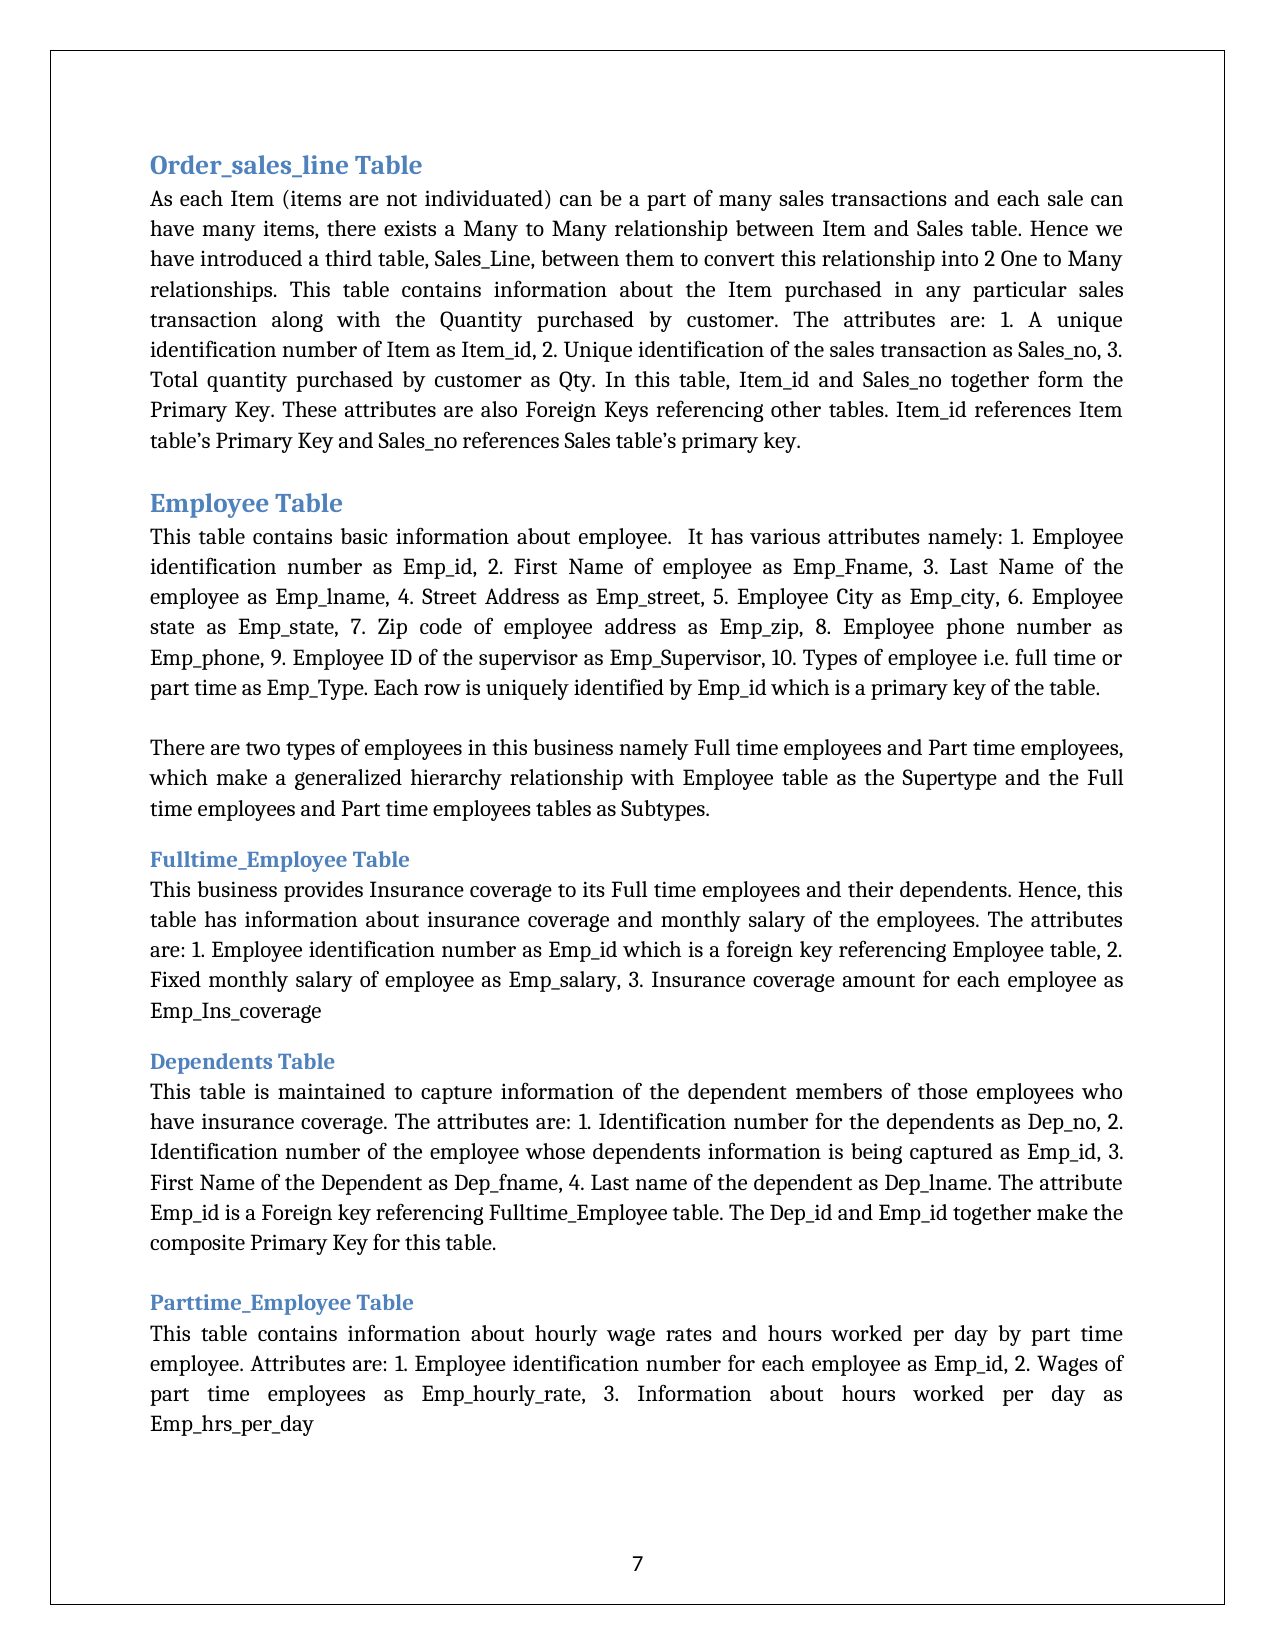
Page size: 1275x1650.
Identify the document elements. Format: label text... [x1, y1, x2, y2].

text This table contains information about hourly wage rates and hours worked per day by part time employee. Attributes are: 1. Employee identification number for each employee as Emp_id, 2. Wages of part time employees as Emp_hourly_rate, 3. Information about hours worked per day as Emp_hrs_per_day [150, 1320, 1125, 1437]
subtitle Dependents Table [150, 1048, 1125, 1075]
subtitle Parttime_Employee Table [150, 1290, 1125, 1317]
text This business provides Insurance coverage to its Full time employees and their dependents. Hence, this table has information about insurance coverage and monthly salary of the employees. The attributes are: 1. Employee identification number as Emp_id which is a foreign key referencing Employee table, 2. Fixed monthly salary of employee as Emp_salary, 3. Insurance coverage amount for each employee as Emp_Ins_coverage [150, 877, 1125, 1024]
subtitle Employee Table [150, 488, 1125, 519]
subtitle Order_sales_line Table [150, 150, 1125, 181]
text This table contains basic information about employee. It has various attributes namely: 1. Employee identification number as Emp_id, 2. First Name of employee as Emp_Fname, 3. Last Name of the employee as Emp_lname, 4. Street Address as Emp_street, 5. Employee City as Emp_city, 6. Employee state as Emp_state, 7. Zip code of employee address as Emp_zip, 8. Employee phone number as Emp_phone, 9. Employee ID of the supervisor as Emp_Supervisor, 10. Types of employee i.e. full time or part time as Emp_Type. Each row is uniquely identified by Emp_id which is a primary key of the table. [150, 523, 1125, 701]
text This table is maintained to capture information of the dependent members of those employees who have insurance coverage. The attributes are: 1. Identification number for the dependents as Dep_no, 2. Identification number of the employee whose dependents information is being captured as Emp_id, 3. First Name of the Dependent as Dep_fname, 4. Last name of the dependent as Dep_lname. The attribute Emp_id is a Foreign key referencing Fulltime_Employee table. The Dep_id and Emp_id together make the composite Primary Key for this table. [150, 1079, 1125, 1256]
text As each Item (items are not individuated) can be a part of many sales transactions and each sale can have many items, there exists a Many to Many relationship between Item and Sales table. Hence we have introduced a third table, Sales_Line, between them to convert this relationship into 2 One to Many relationships. This table contains information about the Item purchased in any particular sales transaction along with the Quantity purchased by customer. The attributes are: 1. A unique identification number of Item as Item_id, 2. Unique identification of the sales transaction as Sales_no, 3. Total quantity purchased by customer as Qty. In this table, Item_id and Sales_no together form the Primary Key. These attributes are also Foreign Keys referencing other tables. Item_id references Item table’s Primary Key and Sales_no references Sales table’s primary key. [150, 186, 1125, 454]
text There are two types of employees in this business namely Full time employees and Part time employees, which make a generalized hierarchy relationship with Employee table as the Supertype and the Full time employees and Part time employees tables as Subtypes. [150, 735, 1125, 822]
subtitle Fulltime_Employee Table [150, 846, 1125, 873]
